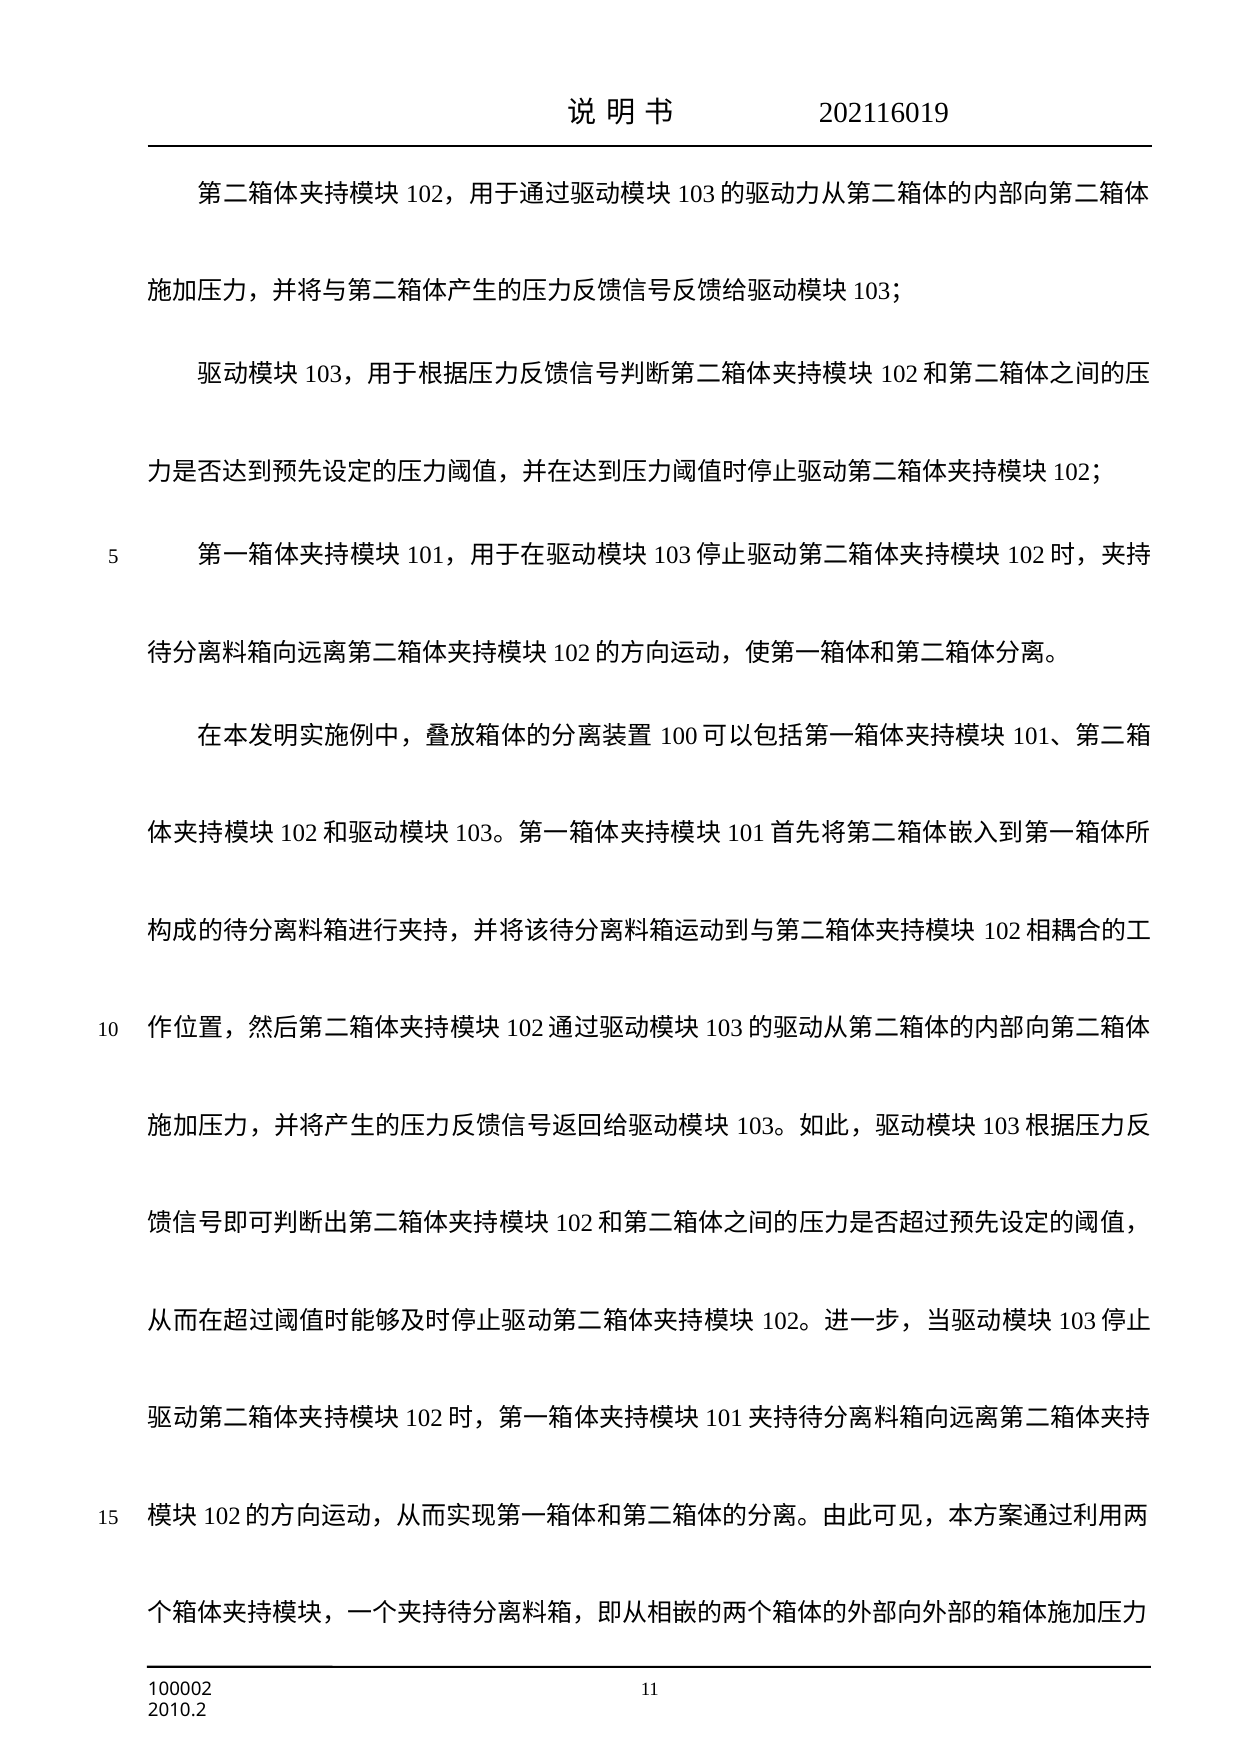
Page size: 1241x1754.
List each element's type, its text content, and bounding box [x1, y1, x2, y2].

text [148, 701, 1152, 1643]
text 第一箱体夹持模块101，用于在驱动模块103停止驱动第二箱体夹持模块102时，夹持待分离料箱向远离第二箱体夹持模块102的方向运动，使第一箱体和第二箱体分离。 [148, 520, 1152, 683]
text 驱动模块103，用于根据压力反馈信号判断第二箱体夹持模块102和第二箱体之间的压力是否达到预先设定的压力阈值，并在达到压力阈值时停止驱动第二箱体夹持模块102； [148, 339, 1152, 502]
text 第二箱体夹持模块102，用于通过驱动模块103的驱动力从第二箱体的内部向第二箱体施加压力，并将与第二箱体产生的压力反馈信号反馈给驱动模块103； [148, 159, 1152, 321]
